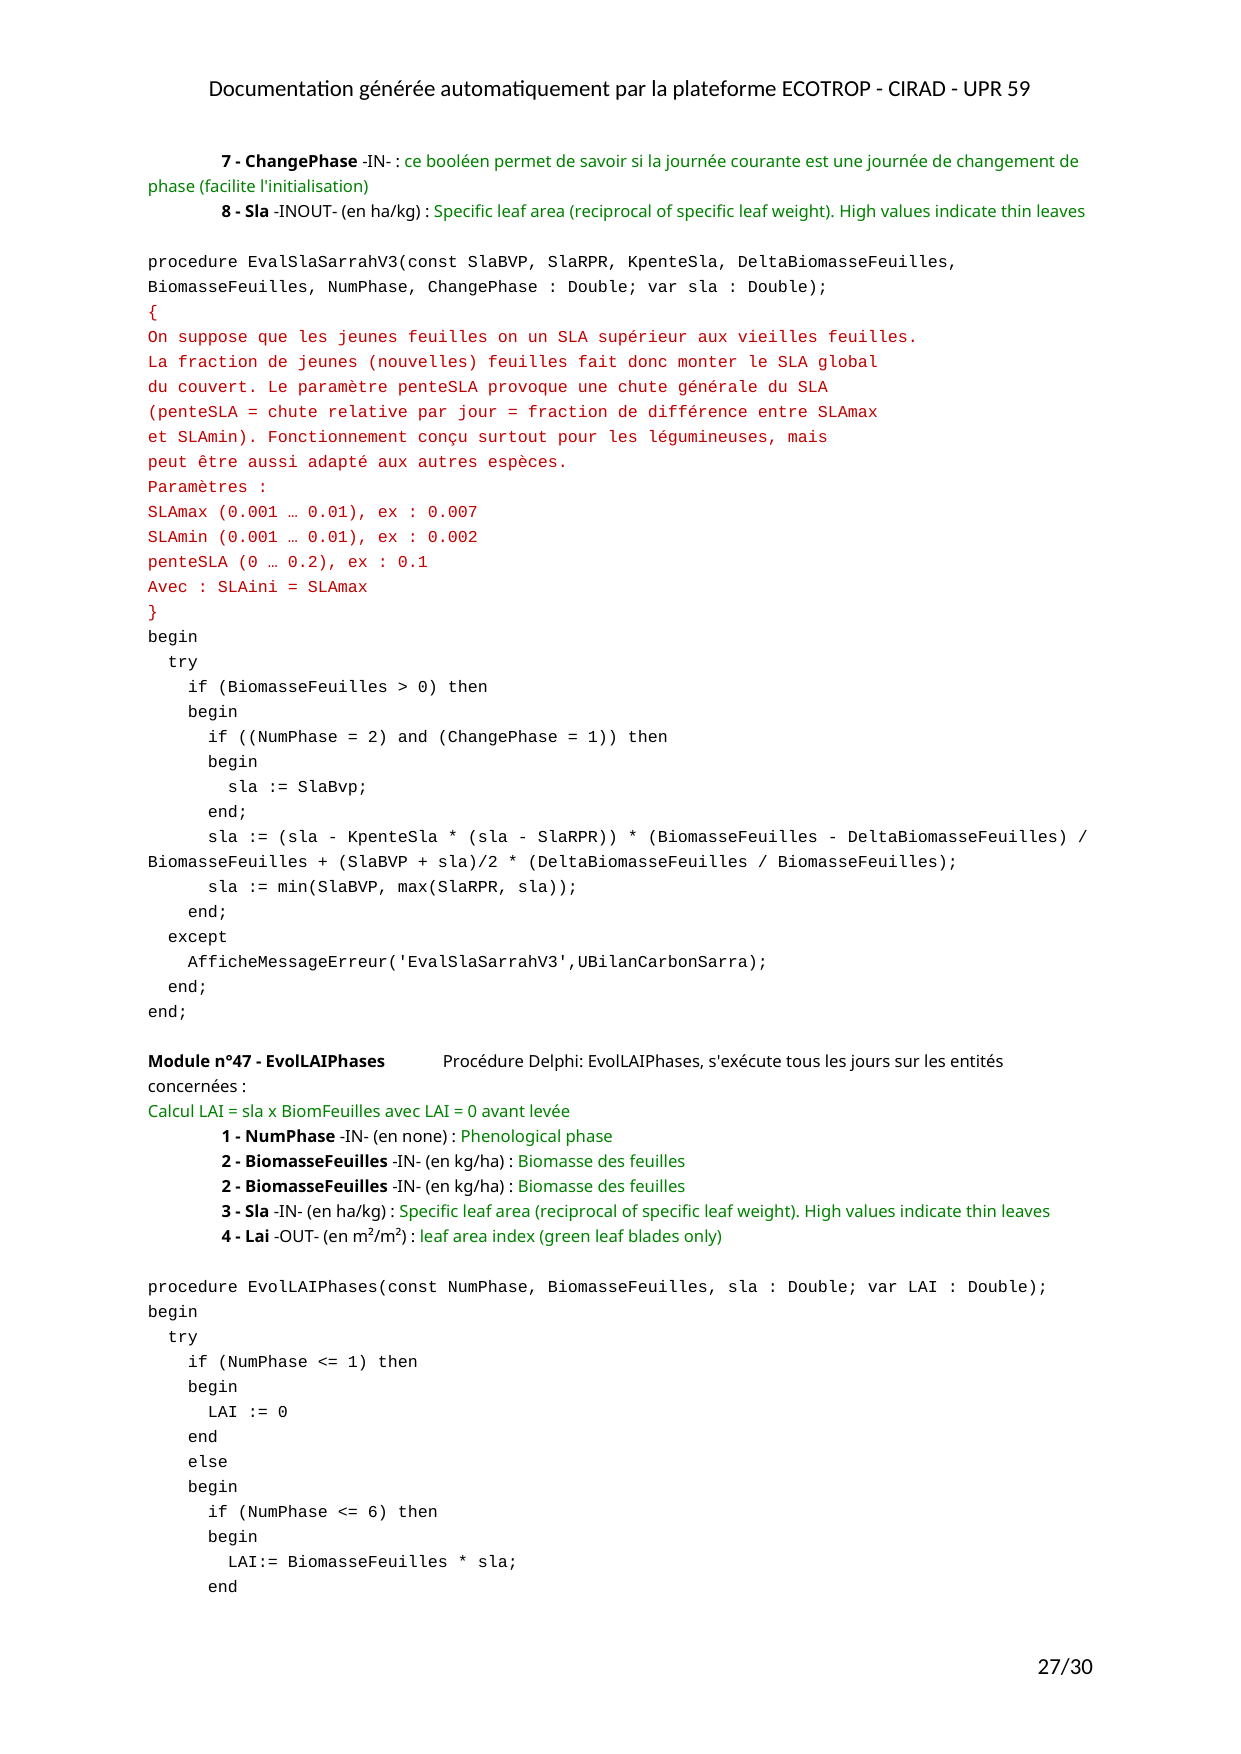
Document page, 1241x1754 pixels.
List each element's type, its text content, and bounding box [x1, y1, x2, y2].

text end; [148, 998, 1093, 1023]
text Paramètres : [148, 473, 1093, 498]
text begin [148, 1473, 1093, 1498]
text Avec : SLAini = SLAmax [148, 573, 1093, 598]
text end [148, 1423, 1093, 1448]
text AfficheMessageErreur('EvalSlaSarrahV3',UBilanCarbonSarra); [148, 948, 1093, 973]
text 2 - BiomasseFeuilles -IN- (en kg/ha) : Biomasse des feuilles [148, 1173, 1093, 1198]
text du couvert. Le paramètre penteSLA provoque une chute générale du SLA [148, 373, 1093, 398]
text begin [148, 1373, 1093, 1398]
text LAI := 0 [148, 1398, 1093, 1423]
text begin [148, 748, 1093, 773]
text if (NumPhase <= 1) then [148, 1348, 1093, 1373]
text 2 - BiomasseFeuilles -IN- (en kg/ha) : Biomasse des feuilles [148, 1148, 1093, 1173]
text SLAmin (0.001 … 0.01), ex : 0.002 [148, 523, 1093, 548]
text 3 - Sla -IN- (en ha/kg) : Specific leaf area (reciprocal of specific leaf weight). High values indicate thin leaves [148, 1198, 1093, 1223]
text end; [148, 973, 1093, 998]
text begin [148, 1523, 1093, 1548]
text et SLAmin). Fonctionnement conçu surtout pour les légumineuses, mais [148, 423, 1093, 448]
text penteSLA (0 … 0.2), ex : 0.1 [148, 548, 1093, 573]
text La fraction de jeunes (nouvelles) feuilles fait donc monter le SLA global [148, 348, 1093, 373]
text procedure EvalSlaSarrahV3(const SlaBVP, SlaRPR, KpenteSla, DeltaBiomasseFeuilles, BiomasseFeuilles, NumPhase, ChangePhase : Double; var sla : Double); [148, 248, 1093, 298]
text begin [148, 623, 1093, 648]
text if ((NumPhase = 2) and (ChangePhase = 1)) then [148, 723, 1093, 748]
text LAI:= BiomasseFeuilles * sla; [148, 1548, 1093, 1573]
text SLAmax (0.001 … 0.01), ex : 0.007 [148, 498, 1093, 523]
text if (NumPhase <= 6) then [148, 1498, 1093, 1523]
text 8 - Sla -INOUT- (en ha/kg) : Specific leaf area (reciprocal of specific leaf weight). High values indicate thin leaves [148, 198, 1093, 223]
text sla := min(SlaBVP, max(SlaRPR, sla)); [148, 873, 1093, 898]
text On suppose que les jeunes feuilles on un SLA supérieur aux vieilles feuilles. [148, 323, 1093, 348]
text sla := SlaBvp; [148, 773, 1093, 798]
text end; [148, 898, 1093, 923]
text peut être aussi adapté aux autres espèces. [148, 448, 1093, 473]
text 1 - NumPhase -IN- (en none) : Phenological phase [148, 1123, 1093, 1148]
text try [148, 1323, 1093, 1348]
text begin [148, 1298, 1093, 1323]
text procedure EvolLAIPhases(const NumPhase, BiomasseFeuilles, sla : Double; var LAI : Double); [148, 1273, 1093, 1298]
text 4 - Lai -OUT- (en m²/m²) : leaf area index (green leaf blades only) [148, 1223, 1093, 1248]
text end; [148, 798, 1093, 823]
text sla := (sla - KpenteSla * (sla - SlaRPR)) * (BiomasseFeuilles - DeltaBiomasseFeuilles) / BiomasseFeuilles + (SlaBVP + sla)/2 * (DeltaBiomasseFeuilles / BiomasseFeuilles); [148, 823, 1093, 873]
text except [148, 923, 1093, 948]
text Module n°47 - EvolLAIPhases Procédure Delphi: EvolLAIPhases, s'exécute tous les jours sur les entités concernées : [148, 1048, 1093, 1098]
text try [148, 648, 1093, 673]
text else [148, 1448, 1093, 1473]
text } [148, 598, 1093, 623]
text (penteSLA = chute relative par jour = fraction de différence entre SLAmax [148, 398, 1093, 423]
text { [148, 298, 1093, 323]
text 7 - ChangePhase -IN- : ce booléen permet de savoir si la journée courante est une journée de changement de phase (facilite l'initialisation) [148, 148, 1093, 198]
text end [148, 1573, 1093, 1598]
text Calcul LAI = sla x BiomFeuilles avec LAI = 0 avant levée [148, 1098, 1093, 1123]
text if (BiomasseFeuilles > 0) then [148, 673, 1093, 698]
text begin [148, 698, 1093, 723]
